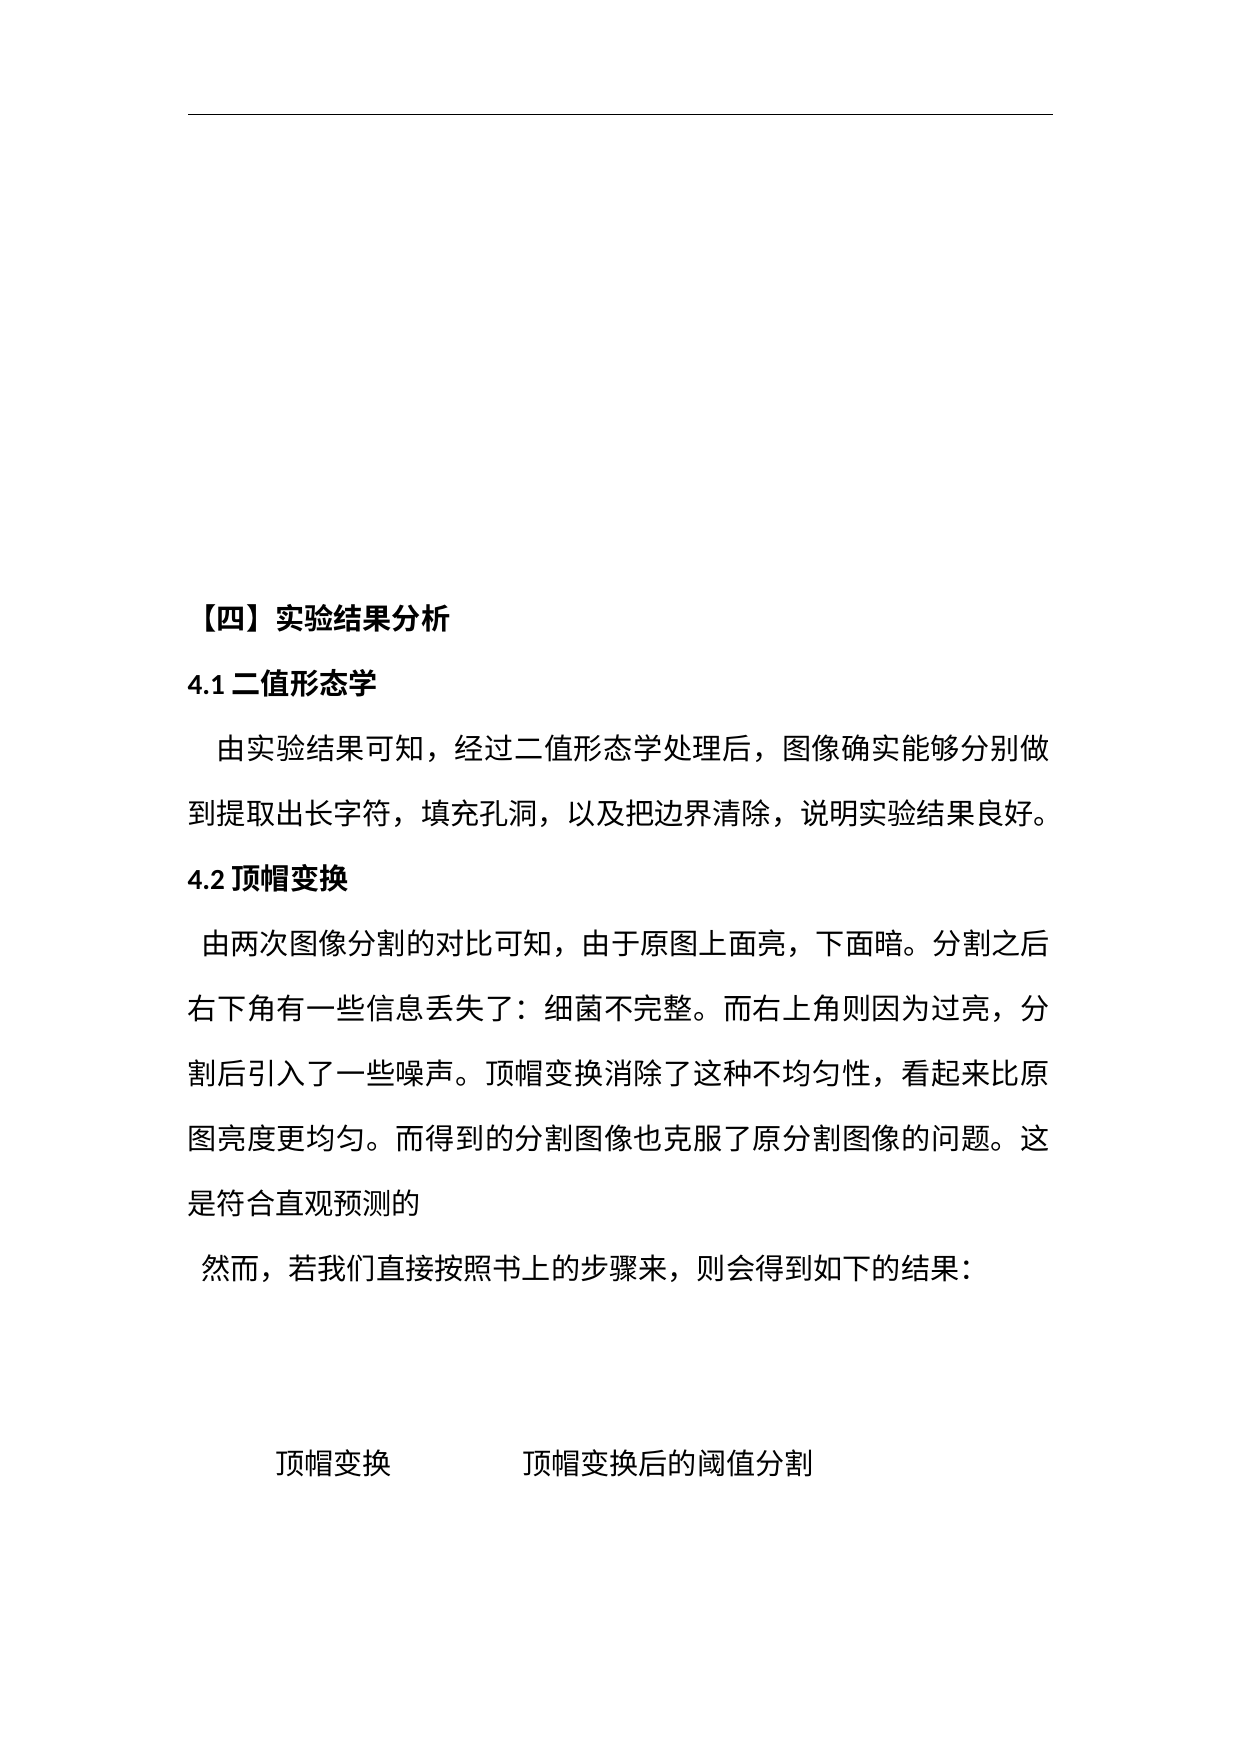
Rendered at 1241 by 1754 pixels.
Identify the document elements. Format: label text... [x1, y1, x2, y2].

text 顶帽变换 顶帽变换后的阈值分割 [231, 1429, 1053, 1494]
text 4.1 二值形态学 [187, 649, 1053, 714]
text 由两次图像分割的对比可知，由于原图上面亮，下面暗。分割之后右下角有一些信息丢失了：细菌不完整。而右上角则因为过亮，分割后引入了一些噪声。顶帽变换消除了这种不均匀性，看起来比原图亮度更均匀。而得到的分割图像也克服了原分割图像的问题。这是符合直观预测的 [187, 909, 1053, 1234]
text 由实验结果可知，经过二值形态学处理后，图像确实能够分别做到提取出长字符，填充孔洞，以及把边界清除，说明实验结果良好。 [187, 714, 1053, 844]
text 【四】实验结果分析 [187, 584, 1053, 649]
text 然而，若我们直接按照书上的步骤来，则会得到如下的结果： [187, 1234, 1053, 1299]
text 4.2 顶帽变换 [187, 844, 1053, 909]
